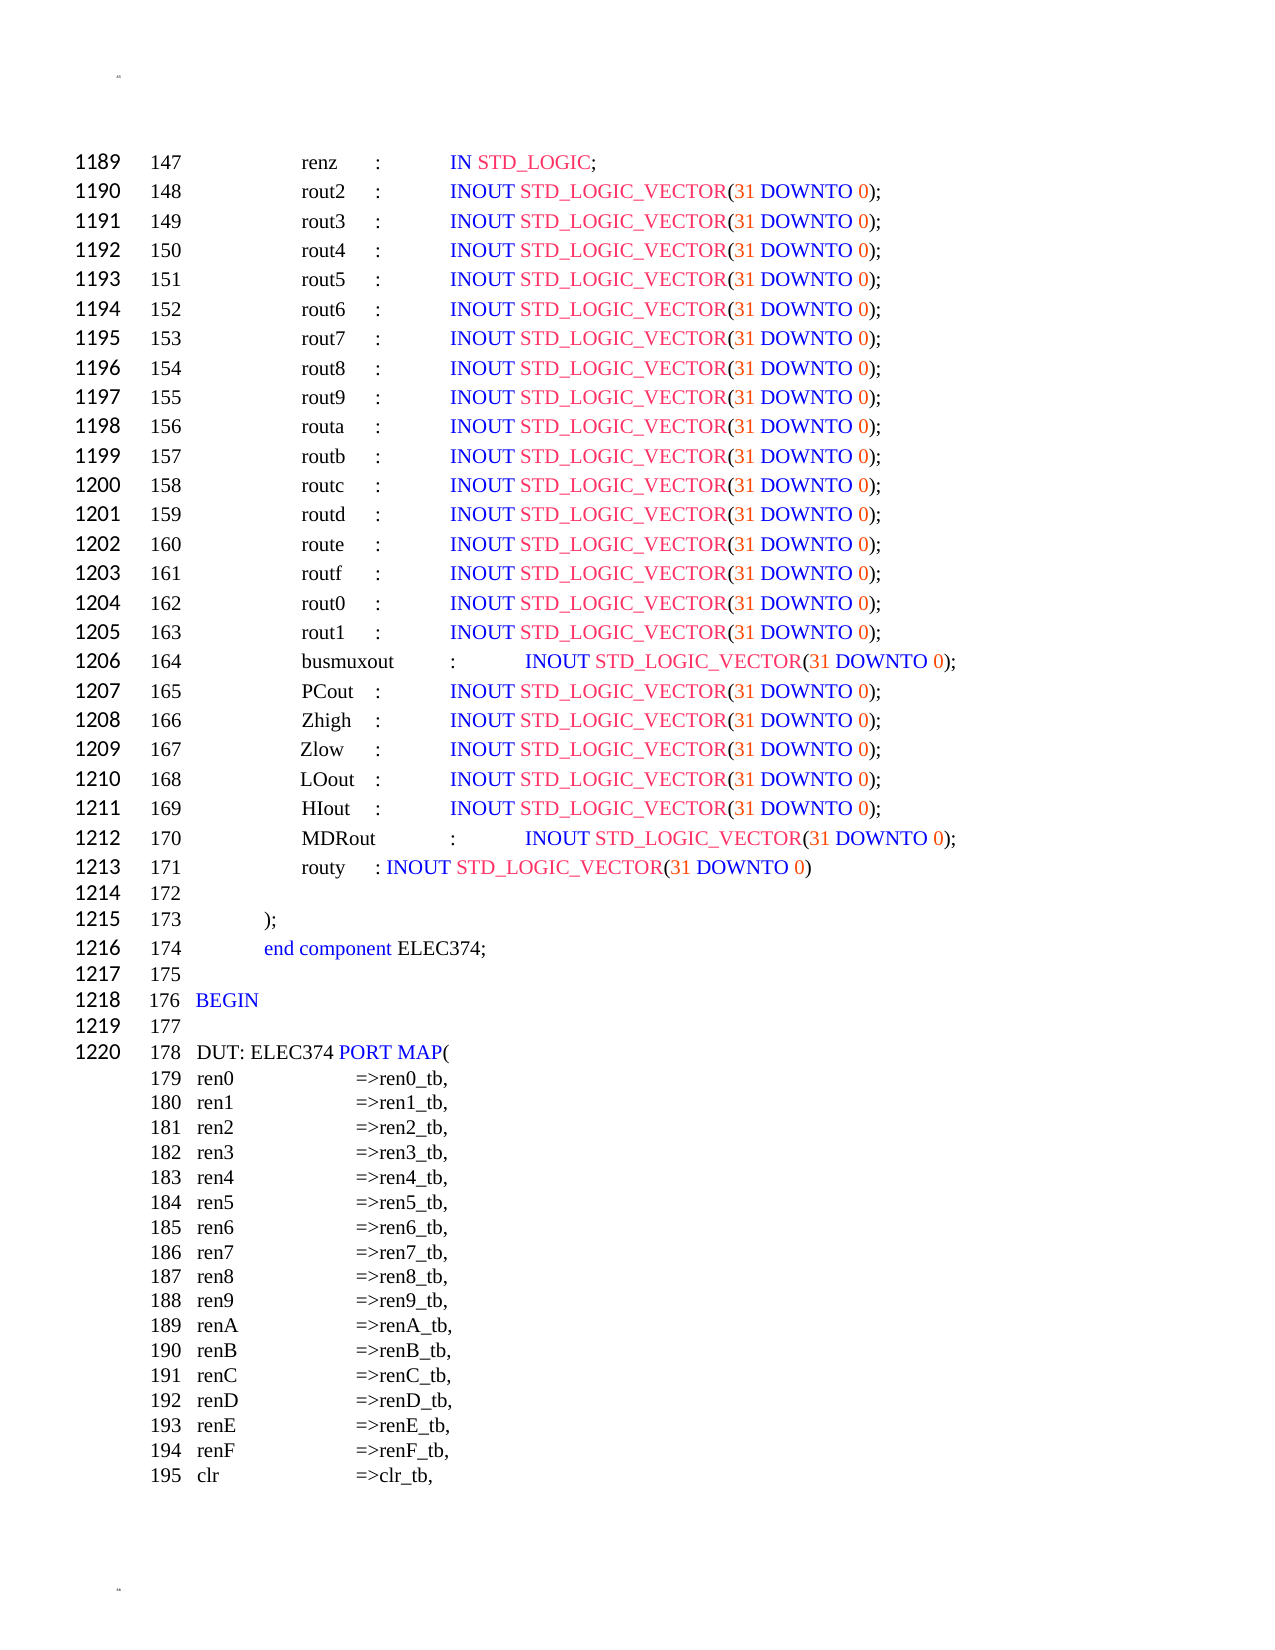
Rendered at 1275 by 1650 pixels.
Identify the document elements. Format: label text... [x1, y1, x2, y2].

list routc : INOUT STD_LOGIC_VECTOR(31 DOWNTO 0); [150, 473, 1162, 497]
table_header 179 ren0 [150, 1066, 356, 1090]
list rout0 : INOUT STD_LOGIC_VECTOR(31 DOWNTO 0); [150, 591, 1162, 614]
list routf : INOUT STD_LOGIC_VECTOR(31 DOWNTO 0); [150, 561, 1162, 585]
text 168 LOout : INOUT STD_LOGIC_VECTOR(31 DOWNTO 0); [150, 767, 1162, 791]
table_cell =>renF_tb, [356, 1439, 501, 1463]
table_cell =>renD_tb, [356, 1389, 501, 1413]
list rout9 : INOUT STD_LOGIC_VECTOR(31 DOWNTO 0); [150, 385, 1162, 409]
list Zhigh : INOUT STD_LOGIC_VECTOR(31 DOWNTO 0); [150, 708, 1162, 732]
table_header =>ren0_tb, [356, 1066, 479, 1090]
table_cell 185 ren6 [150, 1215, 356, 1240]
table_cell 190 renB [150, 1339, 356, 1363]
list PCout : INOUT STD_LOGIC_VECTOR(31 DOWNTO 0); [150, 678, 1162, 703]
table_cell =>renB_tb, [356, 1339, 501, 1363]
list route : INOUT STD_LOGIC_VECTOR(31 DOWNTO 0); [150, 532, 1162, 556]
list HIout : INOUT STD_LOGIC_VECTOR(31 DOWNTO 0); [150, 796, 1162, 820]
list end component ELEC374; [150, 936, 1162, 960]
list routd : INOUT STD_LOGIC_VECTOR(31 DOWNTO 0); [150, 502, 1162, 526]
table_cell =>ren5_tb, [356, 1190, 479, 1215]
table_cell 188 ren9 [150, 1289, 356, 1313]
table_cell =>renA_tb, [356, 1314, 501, 1338]
list routy : INOUT STD_LOGIC_VECTOR(31 DOWNTO 0) [150, 855, 1162, 879]
text 175 [149, 962, 1162, 986]
list routa : INOUT STD_LOGIC_VECTOR(31 DOWNTO 0); [150, 414, 1162, 438]
list rout1 : INOUT STD_LOGIC_VECTOR(31 DOWNTO 0); [150, 620, 1162, 644]
table_cell 182 ren3 [150, 1140, 356, 1165]
table_cell 189 renA [150, 1314, 356, 1338]
table_cell =>ren9_tb, [356, 1289, 501, 1313]
table_cell 183 ren4 [150, 1165, 356, 1190]
table_cell 180 ren1 [150, 1090, 356, 1115]
table_cell 184 ren5 [150, 1190, 356, 1215]
list rout2 : INOUT STD_LOGIC_VECTOR(31 DOWNTO 0); [150, 179, 1162, 203]
table_cell =>ren3_tb, [356, 1140, 479, 1165]
text 167 Zlow : INOUT STD_LOGIC_VECTOR(31 DOWNTO 0); [150, 737, 1162, 761]
table_cell 195 clr [150, 1464, 356, 1488]
table_cell 193 renE [150, 1414, 356, 1438]
table_cell 191 renC [150, 1364, 356, 1388]
list rout8 : INOUT STD_LOGIC_VECTOR(31 DOWNTO 0); [150, 356, 1162, 379]
table_cell =>ren8_tb, [356, 1264, 501, 1288]
text 177 [149, 1014, 1162, 1038]
list rout5 : INOUT STD_LOGIC_VECTOR(31 DOWNTO 0); [150, 267, 1162, 291]
table_cell =>clr_tb, [356, 1464, 501, 1488]
table_cell =>renE_tb, [356, 1414, 501, 1438]
list MDRout : INOUT STD_LOGIC_VECTOR(31 DOWNTO 0); [150, 825, 1162, 849]
table_cell =>ren6_tb, [356, 1215, 479, 1240]
table_cell =>ren2_tb, [356, 1115, 479, 1140]
table_cell =>ren7_tb, [356, 1240, 479, 1264]
table_cell 192 renD [150, 1389, 356, 1413]
list renz : IN STD_LOGIC; [150, 150, 1162, 174]
table_cell 187 ren8 [150, 1264, 356, 1288]
list rout3 : INOUT STD_LOGIC_VECTOR(31 DOWNTO 0); [150, 209, 1162, 233]
list busmuxout : INOUT STD_LOGIC_VECTOR(31 DOWNTO 0); [150, 649, 1162, 673]
table_cell =>ren4_tb, [356, 1165, 479, 1190]
table_cell 186 ren7 [150, 1240, 356, 1264]
list ); [150, 907, 1162, 931]
list routb : INOUT STD_LOGIC_VECTOR(31 DOWNTO 0); [150, 444, 1162, 468]
table_cell =>renC_tb, [356, 1364, 501, 1388]
text 178 DUT: ELEC374 PORT MAP( [149, 1040, 1162, 1064]
table_cell 194 renF [150, 1439, 356, 1463]
text 172 [149, 881, 1162, 905]
list rout6 : INOUT STD_LOGIC_VECTOR(31 DOWNTO 0); [150, 297, 1162, 321]
table_cell =>ren1_tb, [356, 1090, 479, 1115]
list rout4 : INOUT STD_LOGIC_VECTOR(31 DOWNTO 0); [150, 238, 1162, 262]
subtitle 176 BEGIN [148, 988, 1162, 1012]
list rout7 : INOUT STD_LOGIC_VECTOR(31 DOWNTO 0); [150, 326, 1162, 350]
table_cell 181 ren2 [150, 1115, 356, 1140]
